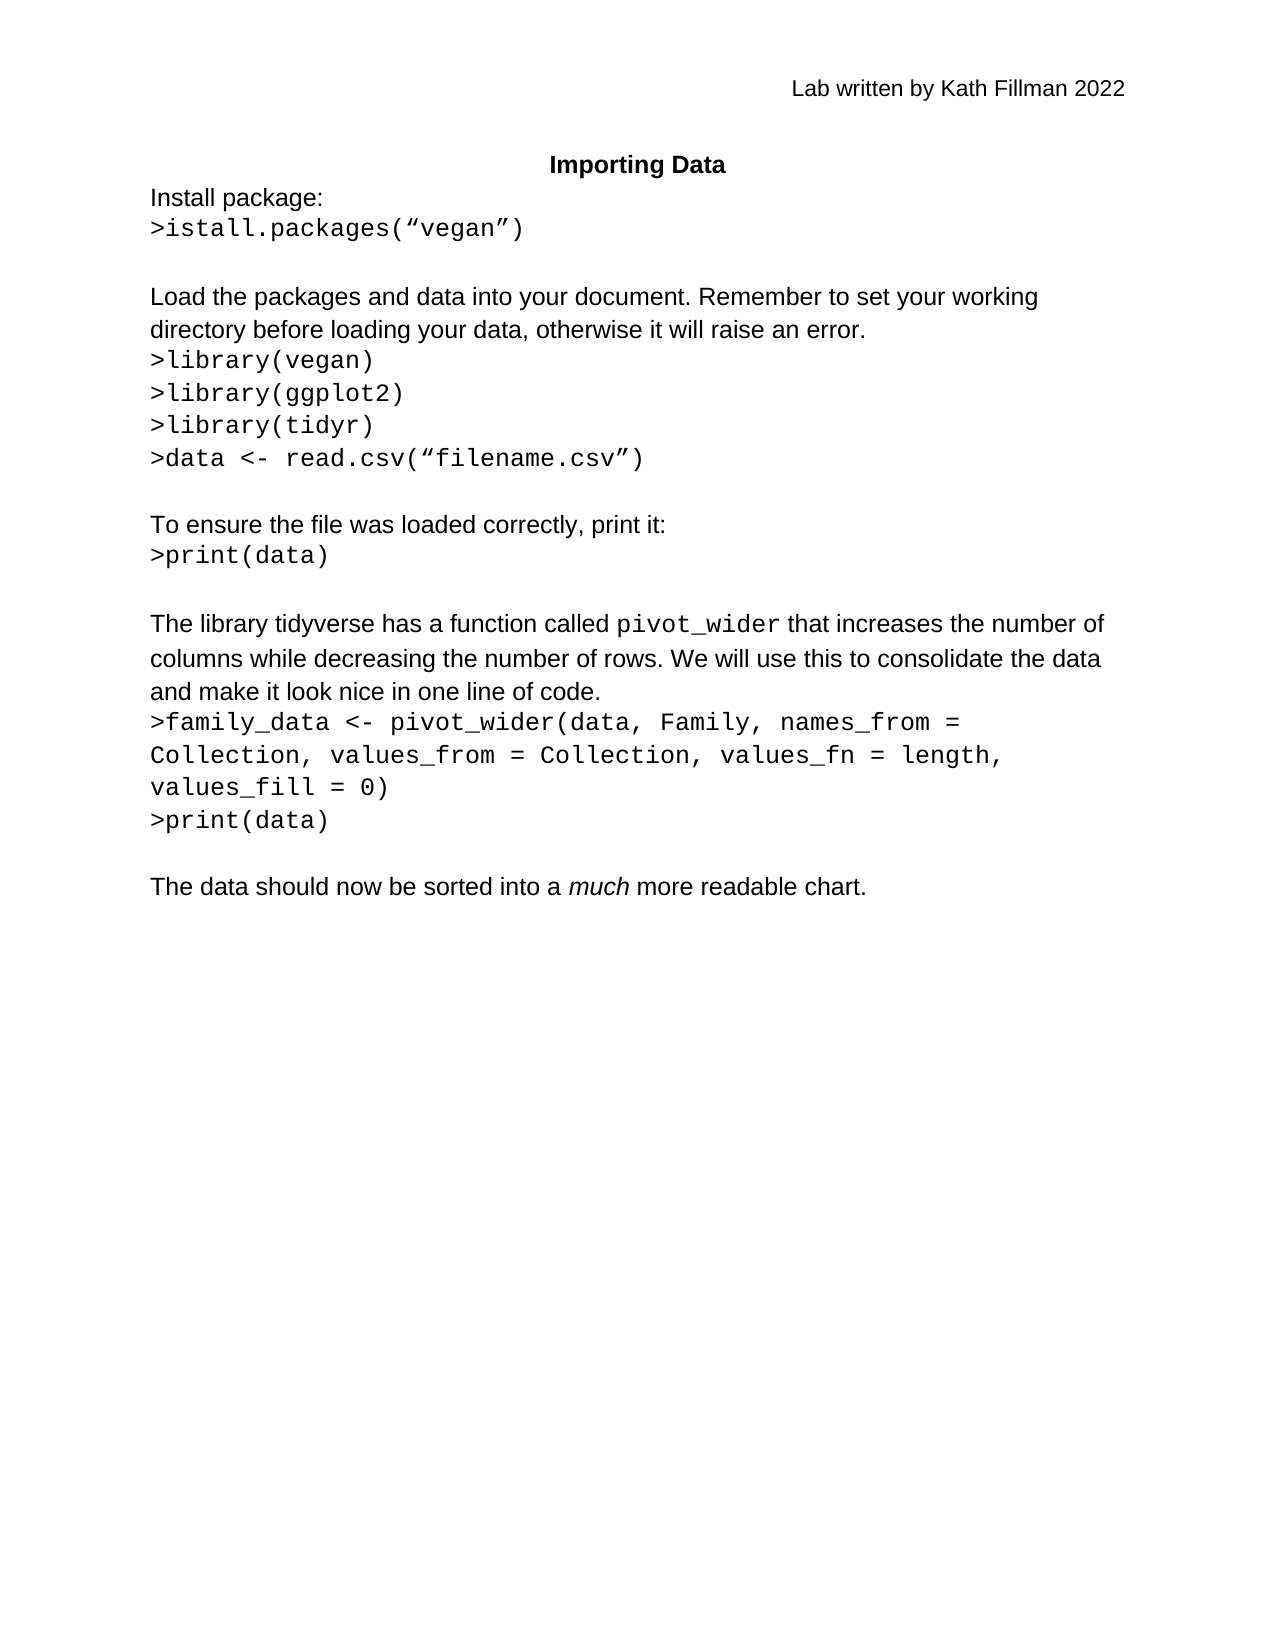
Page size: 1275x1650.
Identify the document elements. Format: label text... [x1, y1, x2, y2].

text To ensure the file was loaded correctly, print it: [150, 510, 1125, 539]
text >family_data <- pivot_wider(data, Family, names_from = Collection, values_from = Collection, values_fn = length, values_fill = 0) [150, 710, 1125, 803]
text >print(data) [150, 807, 1125, 836]
text Install package: [150, 183, 1125, 212]
text Importing Data [150, 150, 1125, 179]
text >library(vegan) [150, 348, 1125, 376]
text Load the packages and data into your document. Remember to set your working directory before loading your data, otherwise it will raise an error. [150, 282, 1125, 343]
text >print(data) [150, 543, 1125, 571]
text The data should now be sorted into a much more readable chart. [150, 872, 1125, 901]
text >library(tidyr) [150, 413, 1125, 441]
text >data <- read.csv(“filename.csv”) [150, 445, 1125, 473]
text The library tidyverse has a function called pivot_wider that increases the number of columns while decreasing the number of rows. We will use this to consolidate the data and make it look nice in one line of code. [150, 609, 1125, 706]
text >istall.packages(“vegan”) [150, 216, 1125, 244]
text >library(ggplot2) [150, 380, 1125, 408]
